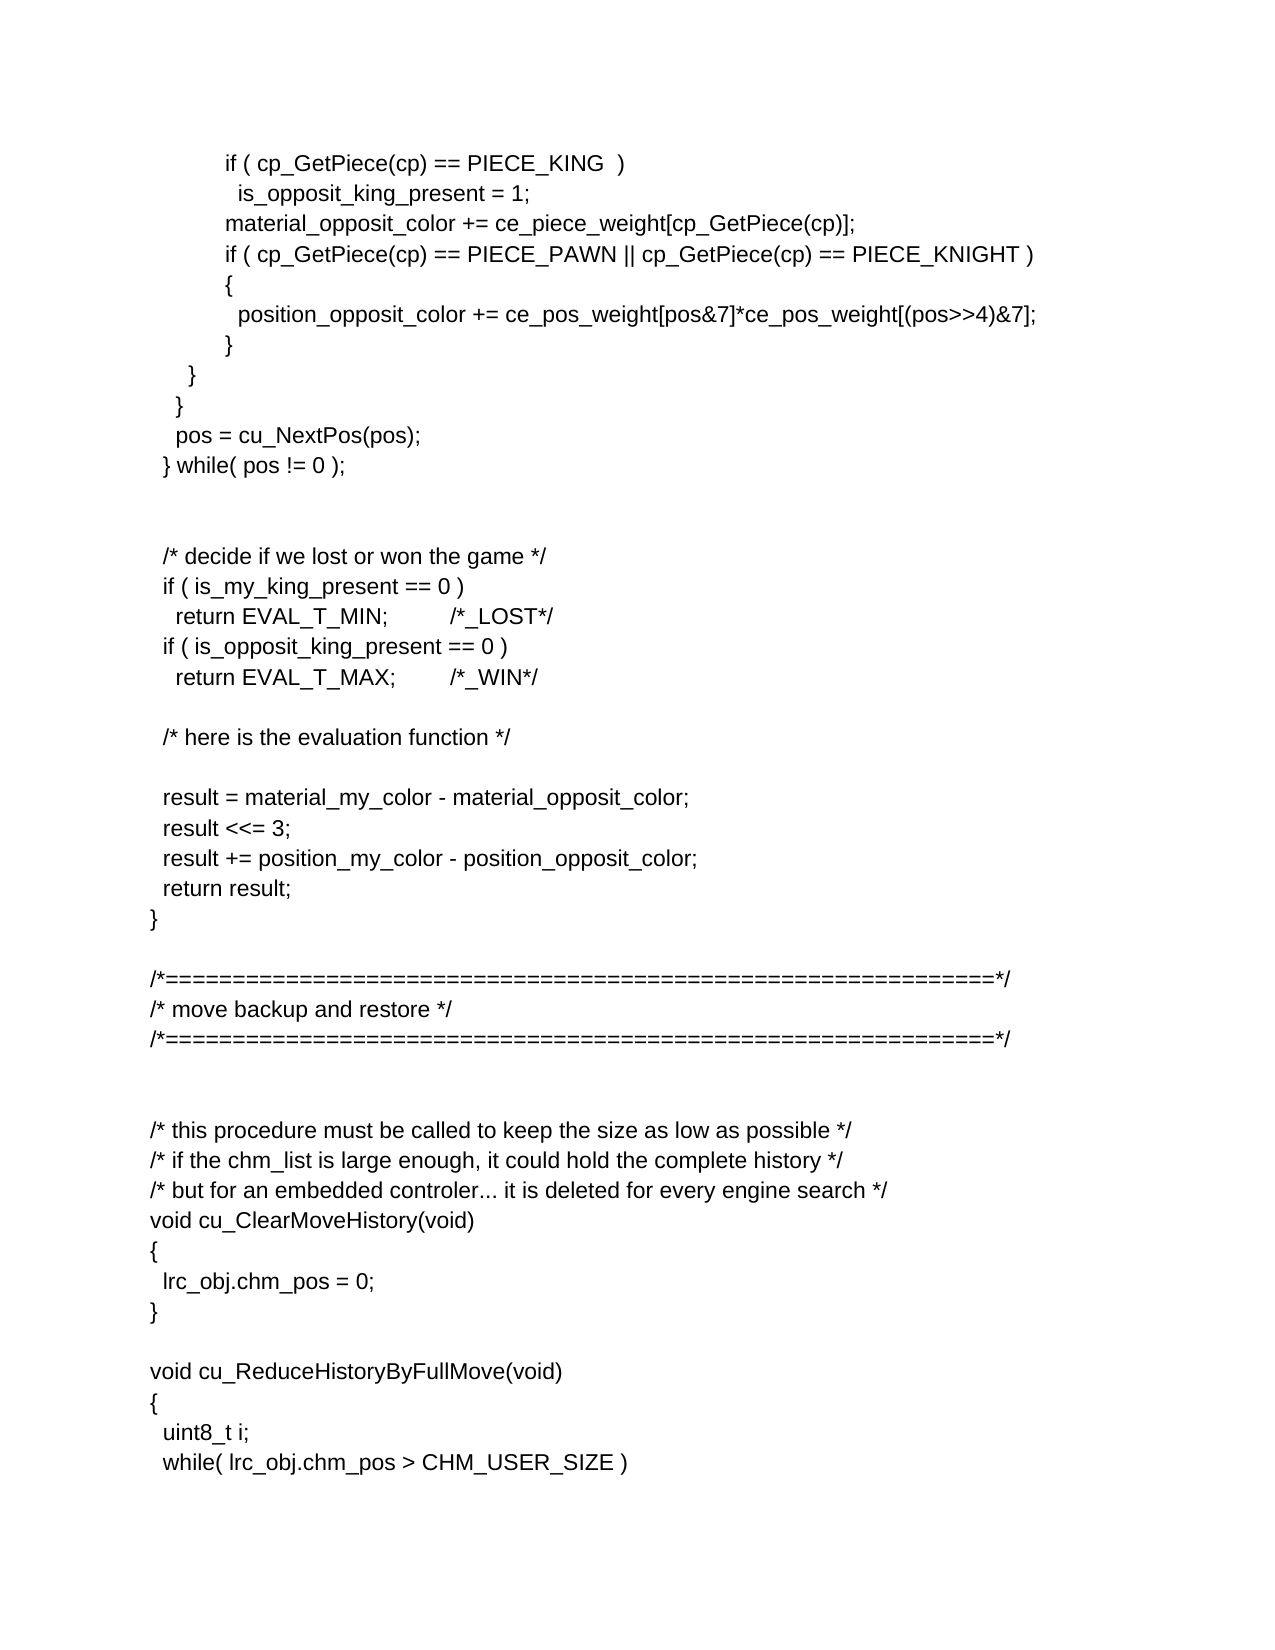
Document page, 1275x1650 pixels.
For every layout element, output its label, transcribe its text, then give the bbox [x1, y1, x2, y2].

text /* but for an embedded controler... it is deleted for every engine search */ [150, 1177, 1125, 1203]
text uint8_t i; [150, 1419, 1125, 1445]
text /* here is the evaluation function */ [150, 724, 1125, 750]
text return result; [150, 875, 1125, 901]
text /*==============================================================*/ [150, 1026, 1125, 1052]
text return EVAL_T_MAX; /*_WIN*/ [150, 663, 1125, 690]
text { [150, 1388, 1125, 1415]
text void cu_ClearMoveHistory(void) [150, 1207, 1125, 1234]
text is_opposit_king_present = 1; [150, 180, 1125, 207]
text } [150, 905, 1125, 932]
text { [150, 271, 1125, 297]
text if ( is_opposit_king_present == 0 ) [150, 633, 1125, 660]
text } [150, 1298, 1125, 1324]
text /* decide if we lost or won the game */ [150, 543, 1125, 569]
text } [150, 392, 1125, 418]
text /* this procedure must be called to keep the size as low as possible */ [150, 1117, 1125, 1143]
text lrc_obj.chm_pos = 0; [150, 1268, 1125, 1294]
text result = material_my_color - material_opposit_color; [150, 784, 1125, 811]
text material_opposit_color += ce_piece_weight[cp_GetPiece(cp)]; [150, 210, 1125, 237]
text /*==============================================================*/ [150, 966, 1125, 992]
text { [150, 1237, 1125, 1264]
text } while( pos != 0 ); [150, 452, 1125, 478]
text } [150, 361, 1125, 388]
text if ( cp_GetPiece(cp) == PIECE_KING ) [150, 150, 1125, 176]
text pos = cu_NextPos(pos); [150, 422, 1125, 448]
text /* if the chm_list is large enough, it could hold the complete history */ [150, 1147, 1125, 1173]
text return EVAL_T_MIN; /*_LOST*/ [150, 603, 1125, 629]
text /* move backup and restore */ [150, 996, 1125, 1022]
text while( lrc_obj.chm_pos > CHM_USER_SIZE ) [150, 1449, 1125, 1475]
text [150, 241, 1125, 267]
text } [150, 331, 1125, 358]
text if ( is_my_king_present == 0 ) [150, 573, 1125, 599]
text void cu_ReduceHistoryByFullMove(void) [150, 1358, 1125, 1385]
text result <<= 3; [150, 814, 1125, 841]
text position_opposit_color += ce_pos_weight[pos&7]*ce_pos_weight[(pos>>4)&7]; [150, 301, 1125, 327]
text result += position_my_color - position_opposit_color; [150, 845, 1125, 871]
